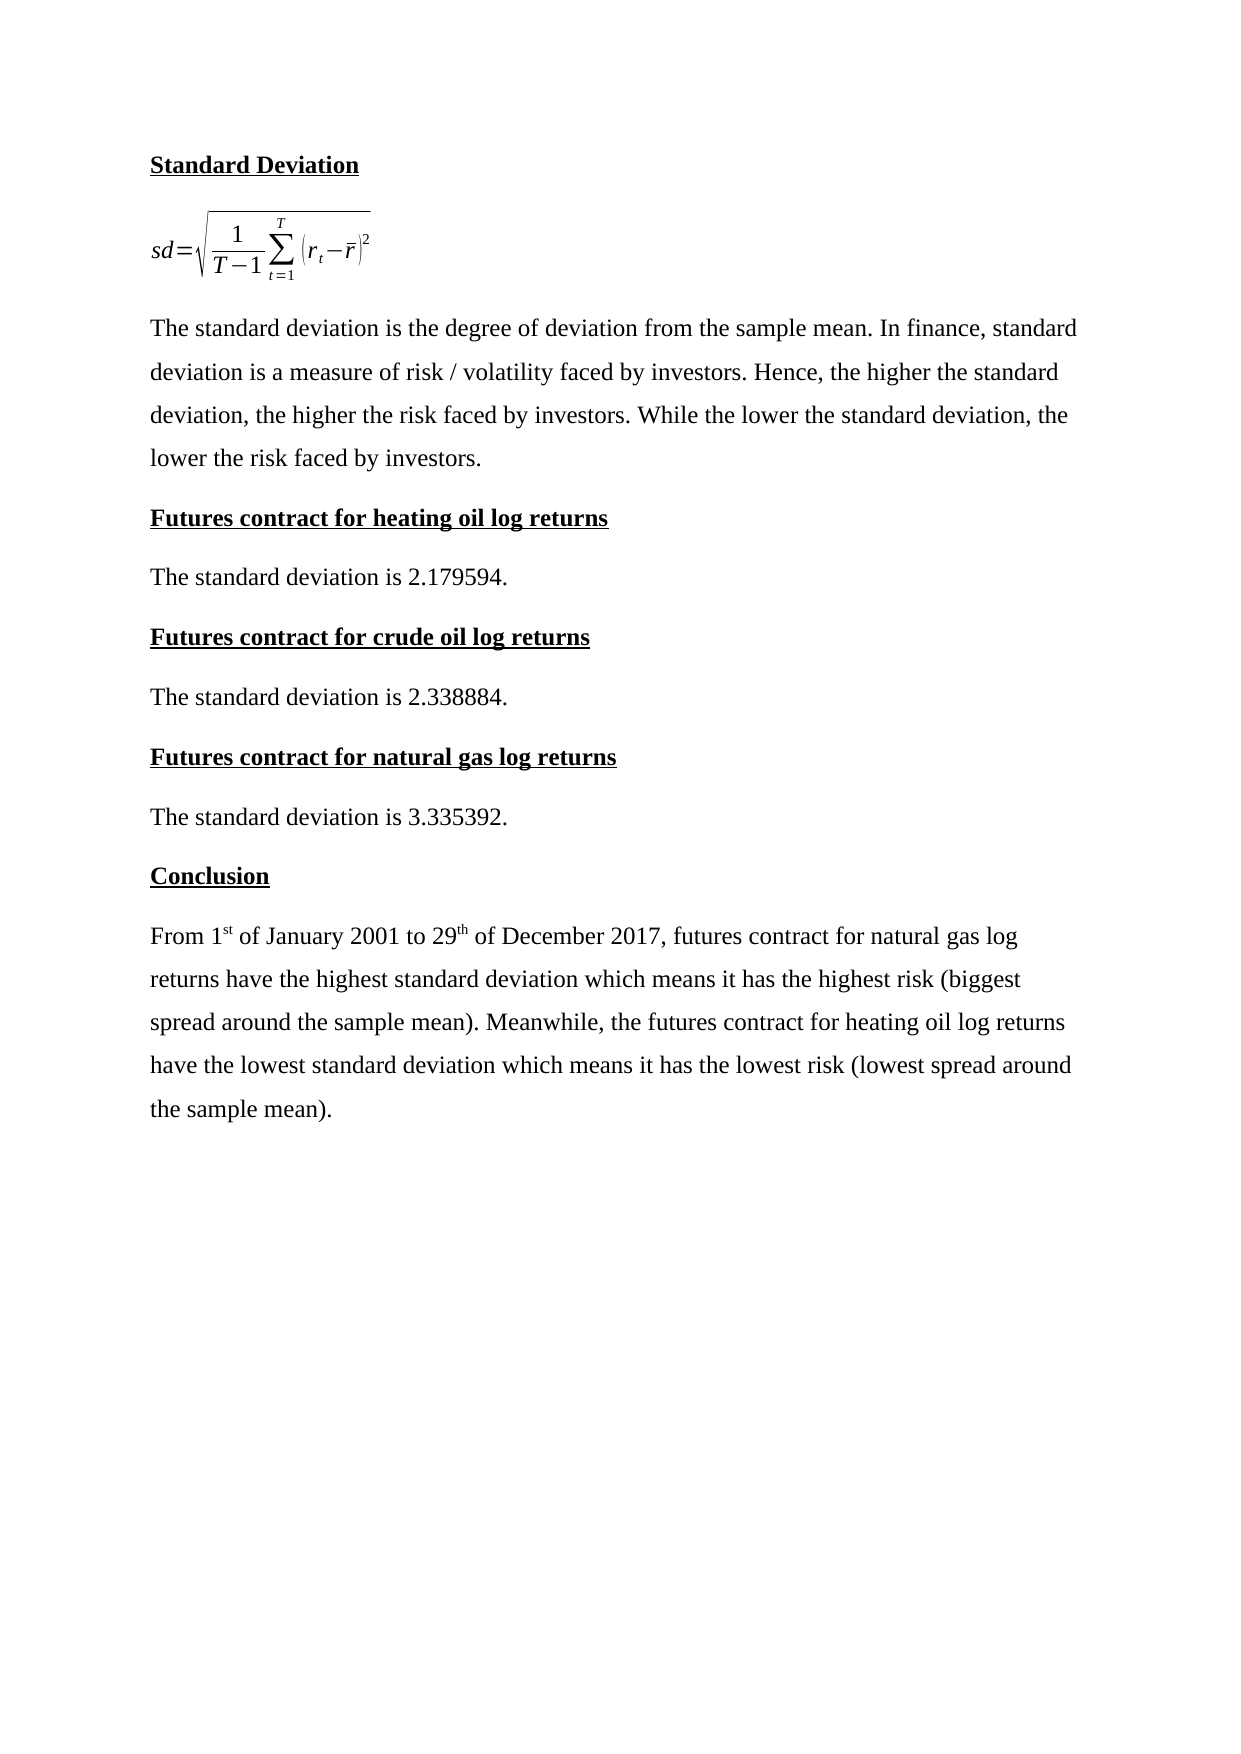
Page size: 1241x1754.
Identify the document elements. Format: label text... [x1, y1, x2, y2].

text The standard deviation is the degree of deviation from the sample mean. In finance, standard deviation is a measure of risk / volatility faced by investors. Hence, the higher the standard deviation, the higher the risk faced by investors. While the lower the standard deviation, the lower the risk faced by investors. [150, 313, 1090, 472]
text Futures contract for heating oil log returns [150, 503, 1090, 531]
text From 1st of January 2001 to 29th of December 2017, futures contract for natural gas log returns have the highest standard deviation which means it has the highest risk (biggest spread around the sample mean). Meanwhile, the futures contract for heating oil log returns have the lowest standard deviation which means it has the lowest risk (lowest spread around the sample mean). [150, 921, 1090, 1122]
text The standard deviation is 2.338884. [150, 682, 1090, 711]
text Standard Deviation [150, 150, 1090, 179]
text The standard deviation is 2.179594. [150, 562, 1090, 591]
text Futures contract for natural gas log returns [150, 742, 1090, 771]
text Conclusion [150, 861, 1090, 890]
text The standard deviation is 3.335392. [150, 802, 1090, 830]
text Futures contract for crude oil log returns [150, 622, 1090, 651]
